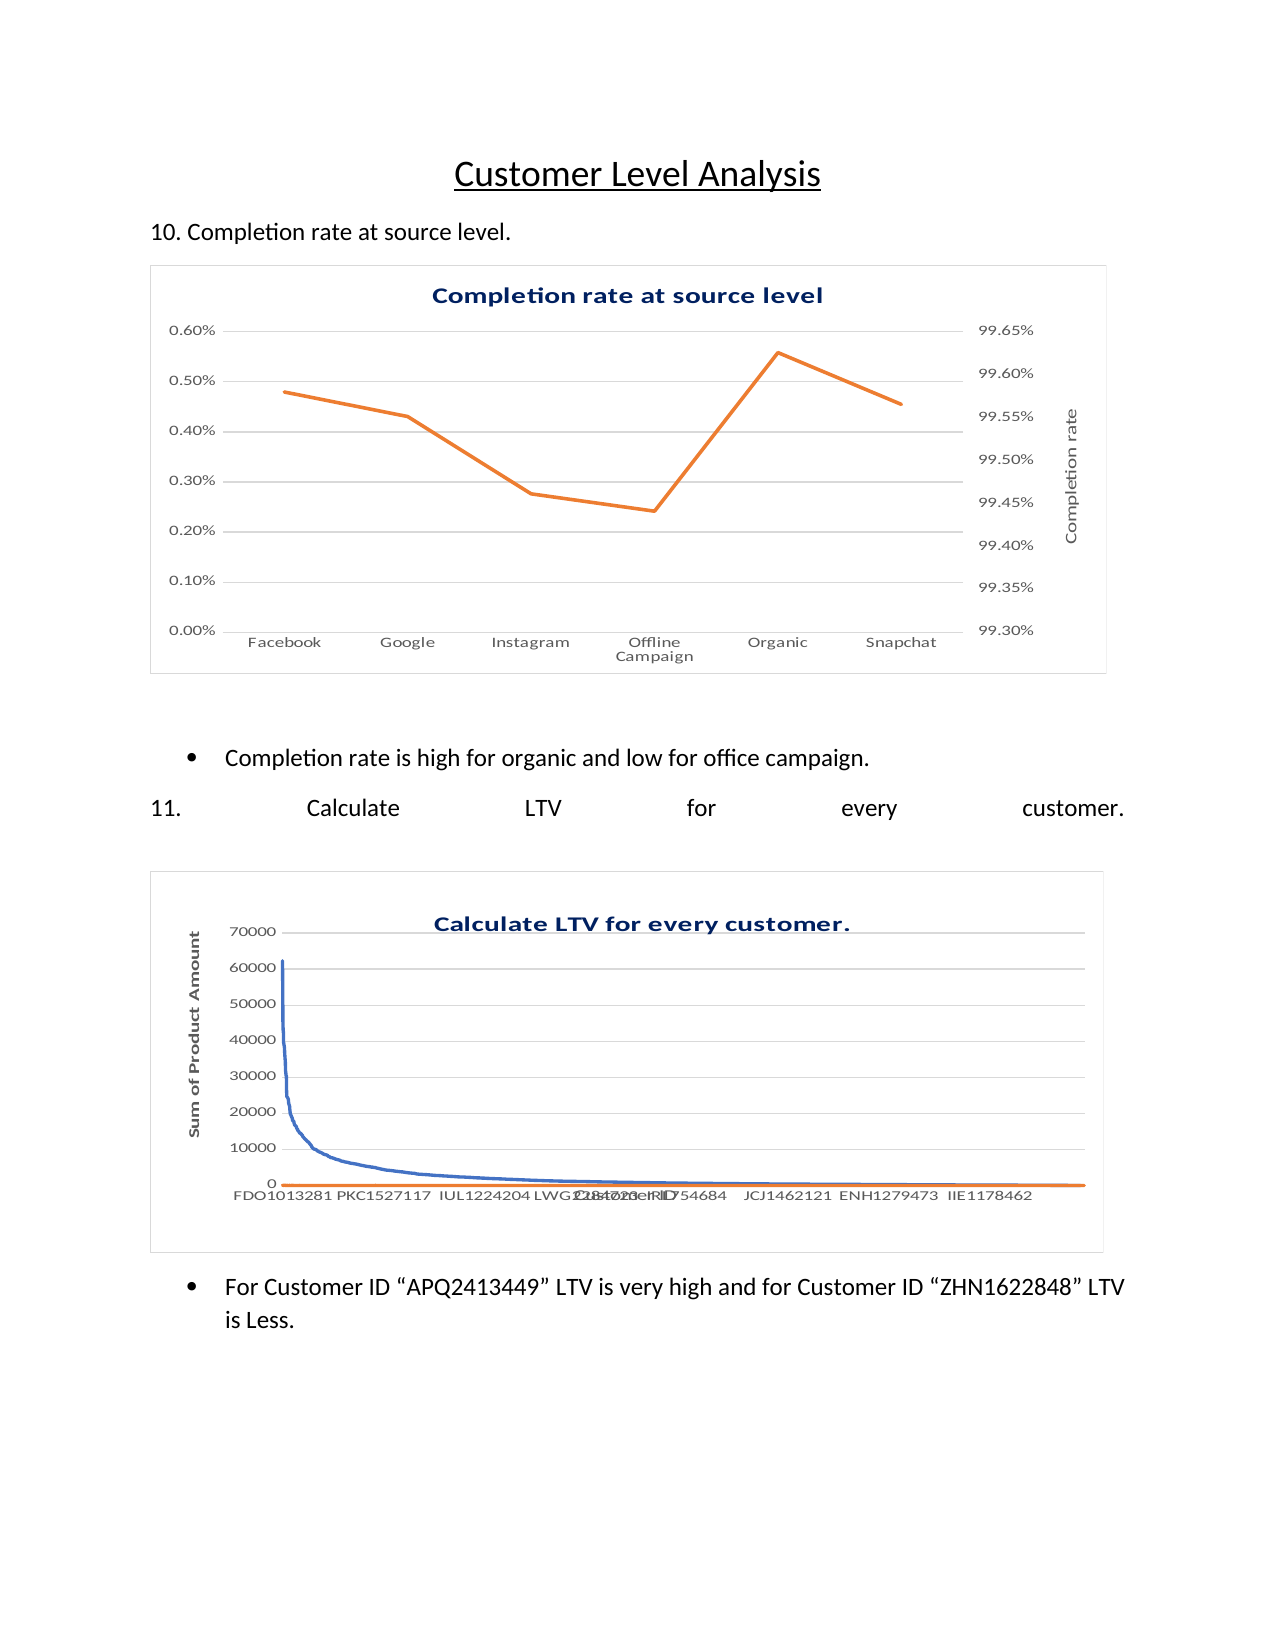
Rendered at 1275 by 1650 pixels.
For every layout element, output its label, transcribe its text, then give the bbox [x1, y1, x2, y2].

list For Customer ID “APQ2413449” LTV is very high and for Customer ID “ZHN1622848” LTV is Less. [187, 1271, 1125, 1334]
list Completion rate is high for organic and low for office campaign. [187, 742, 1125, 773]
text 11. Calculate LTV for every customer. [150, 792, 1125, 852]
text Customer Level Analysis [150, 150, 1125, 196]
text 10. Completion rate at source level. [150, 216, 1125, 247]
